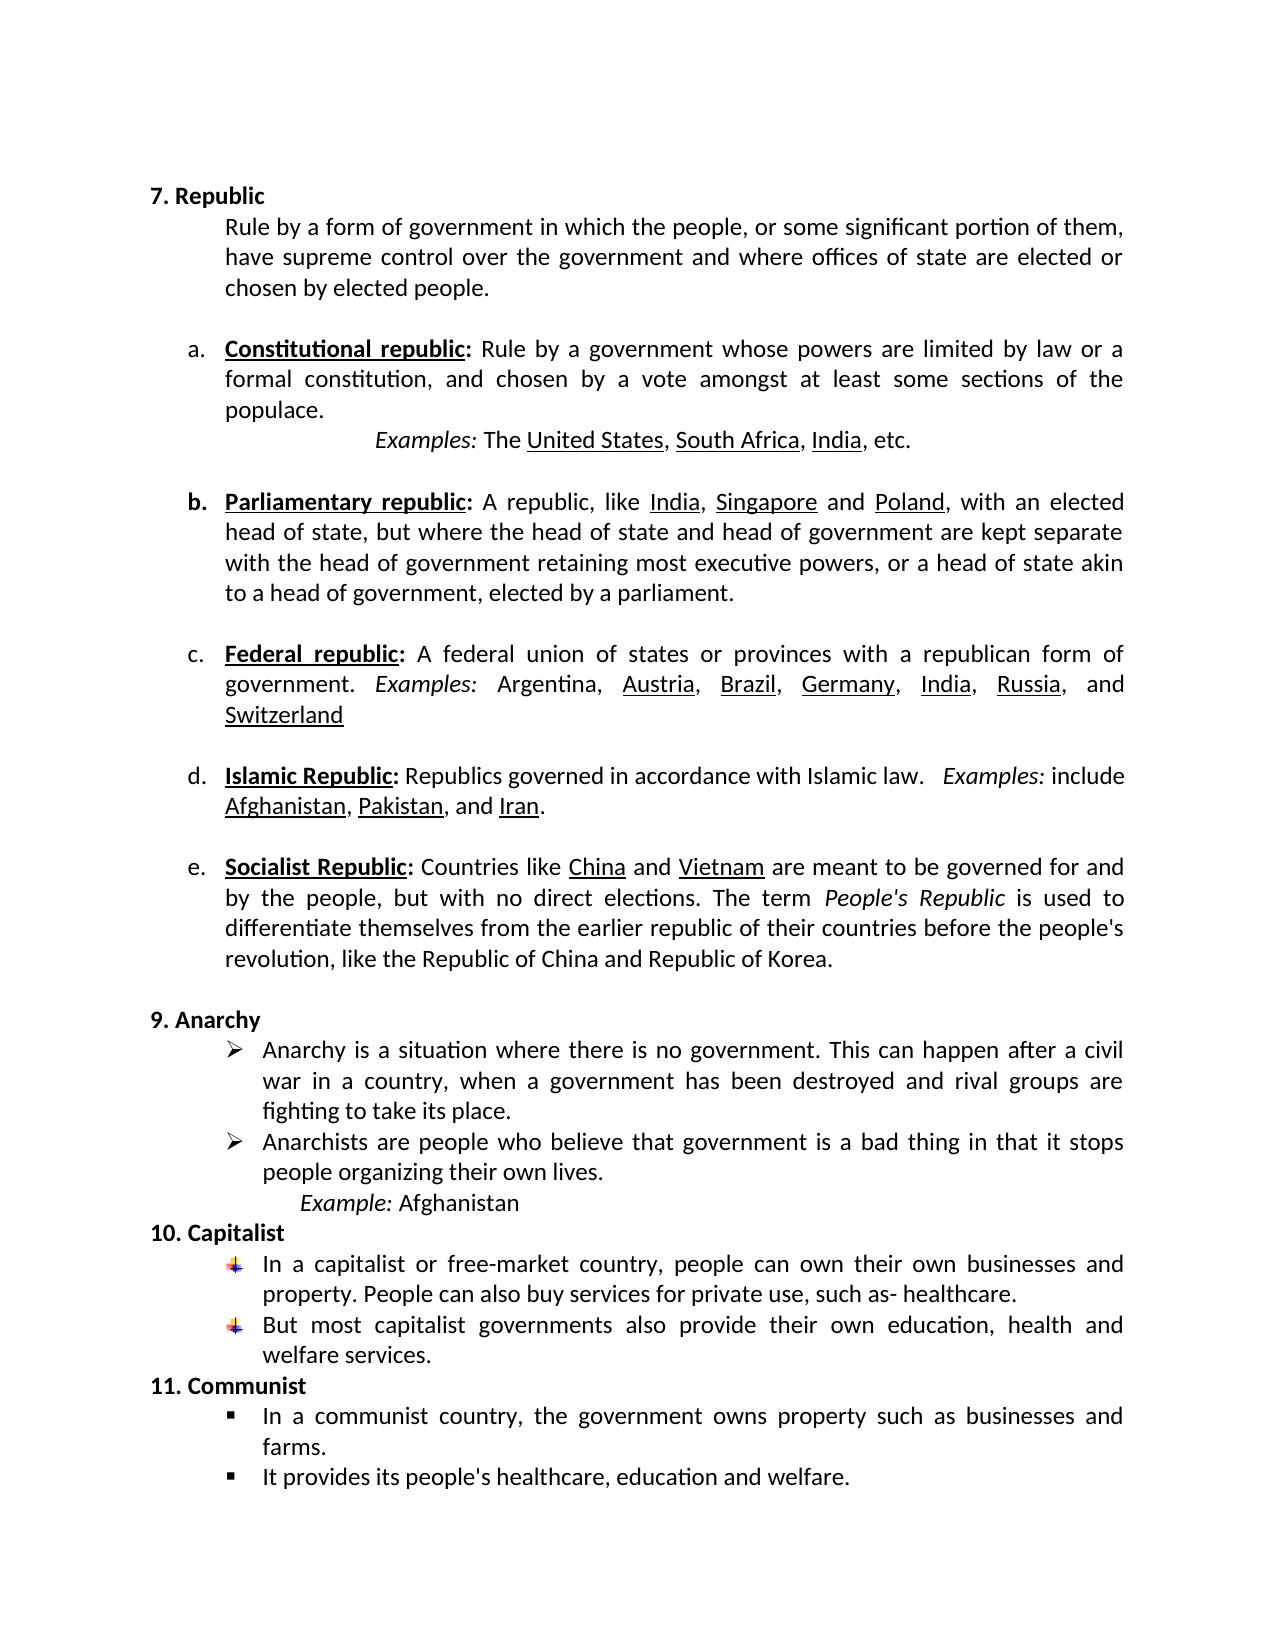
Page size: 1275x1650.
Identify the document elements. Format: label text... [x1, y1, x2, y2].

list Anarchists are people who believe that government is a bad thing in that it stops people organizing their own lives. [225, 1126, 1125, 1187]
text Rule by a form of government in which the people, or some significant portion of them, have supreme control over the government and where offices of state are elected or chosen by elected people. [225, 211, 1125, 303]
list Anarchy is a situation where there is no government. This can happen after a civil war in a country, when a government has been destroyed and rival groups are fighting to take its place. [225, 1034, 1125, 1126]
list Parliamentary republic: A republic, like India, Singapore and Poland, with an elected head of state, but where the head of state and head of government are kept separate with the head of government retaining most executive powers, or a head of state akin to a head of government, elected by a parliament. [187, 486, 1125, 608]
text 7. Republic [150, 181, 1125, 211]
list Federal republic: A federal union of states or provinces with a republican form of government. Examples: Argentina, Austria, Brazil, Germany, India, Russia, and Switzerland [187, 638, 1125, 730]
list But most capitalist governments also provide their own education, health and welfare services. [225, 1309, 1125, 1370]
text 11. Communist [150, 1370, 1125, 1401]
picture [226, 1255, 243, 1273]
list In a capitalist or free-market country, people can own their own businesses and property. People can also buy services for private use, such as- healthcare. [225, 1248, 1125, 1309]
text Examples: The United States, South Africa, India, etc. [300, 425, 1125, 455]
list In a communist country, the government owns property such as businesses and farms. [225, 1401, 1125, 1462]
text 9. Anarchy [150, 1004, 1125, 1034]
text 10. Capitalist [150, 1217, 1125, 1248]
list It provides its people's healthcare, education and welfare. [225, 1462, 1125, 1492]
list Socialist Republic: Countries like China and Vietnam are meant to be governed for and by the people, but with no direct elections. The term People's Republic is used to differentiate themselves from the earlier republic of their countries before the people's revolution, like the Republic of China and Republic of Korea. [187, 851, 1125, 973]
picture [226, 1316, 243, 1334]
text Example: Afghanistan [225, 1187, 1125, 1217]
list Constitutional republic: Rule by a government whose powers are limited by law or a formal constitution, and chosen by a vote amongst at least some sections of the populace. [187, 333, 1125, 425]
list Islamic Republic: Republics governed in accordance with Islamic law. Examples: include Afghanistan, Pakistan, and Iran. [187, 760, 1125, 821]
